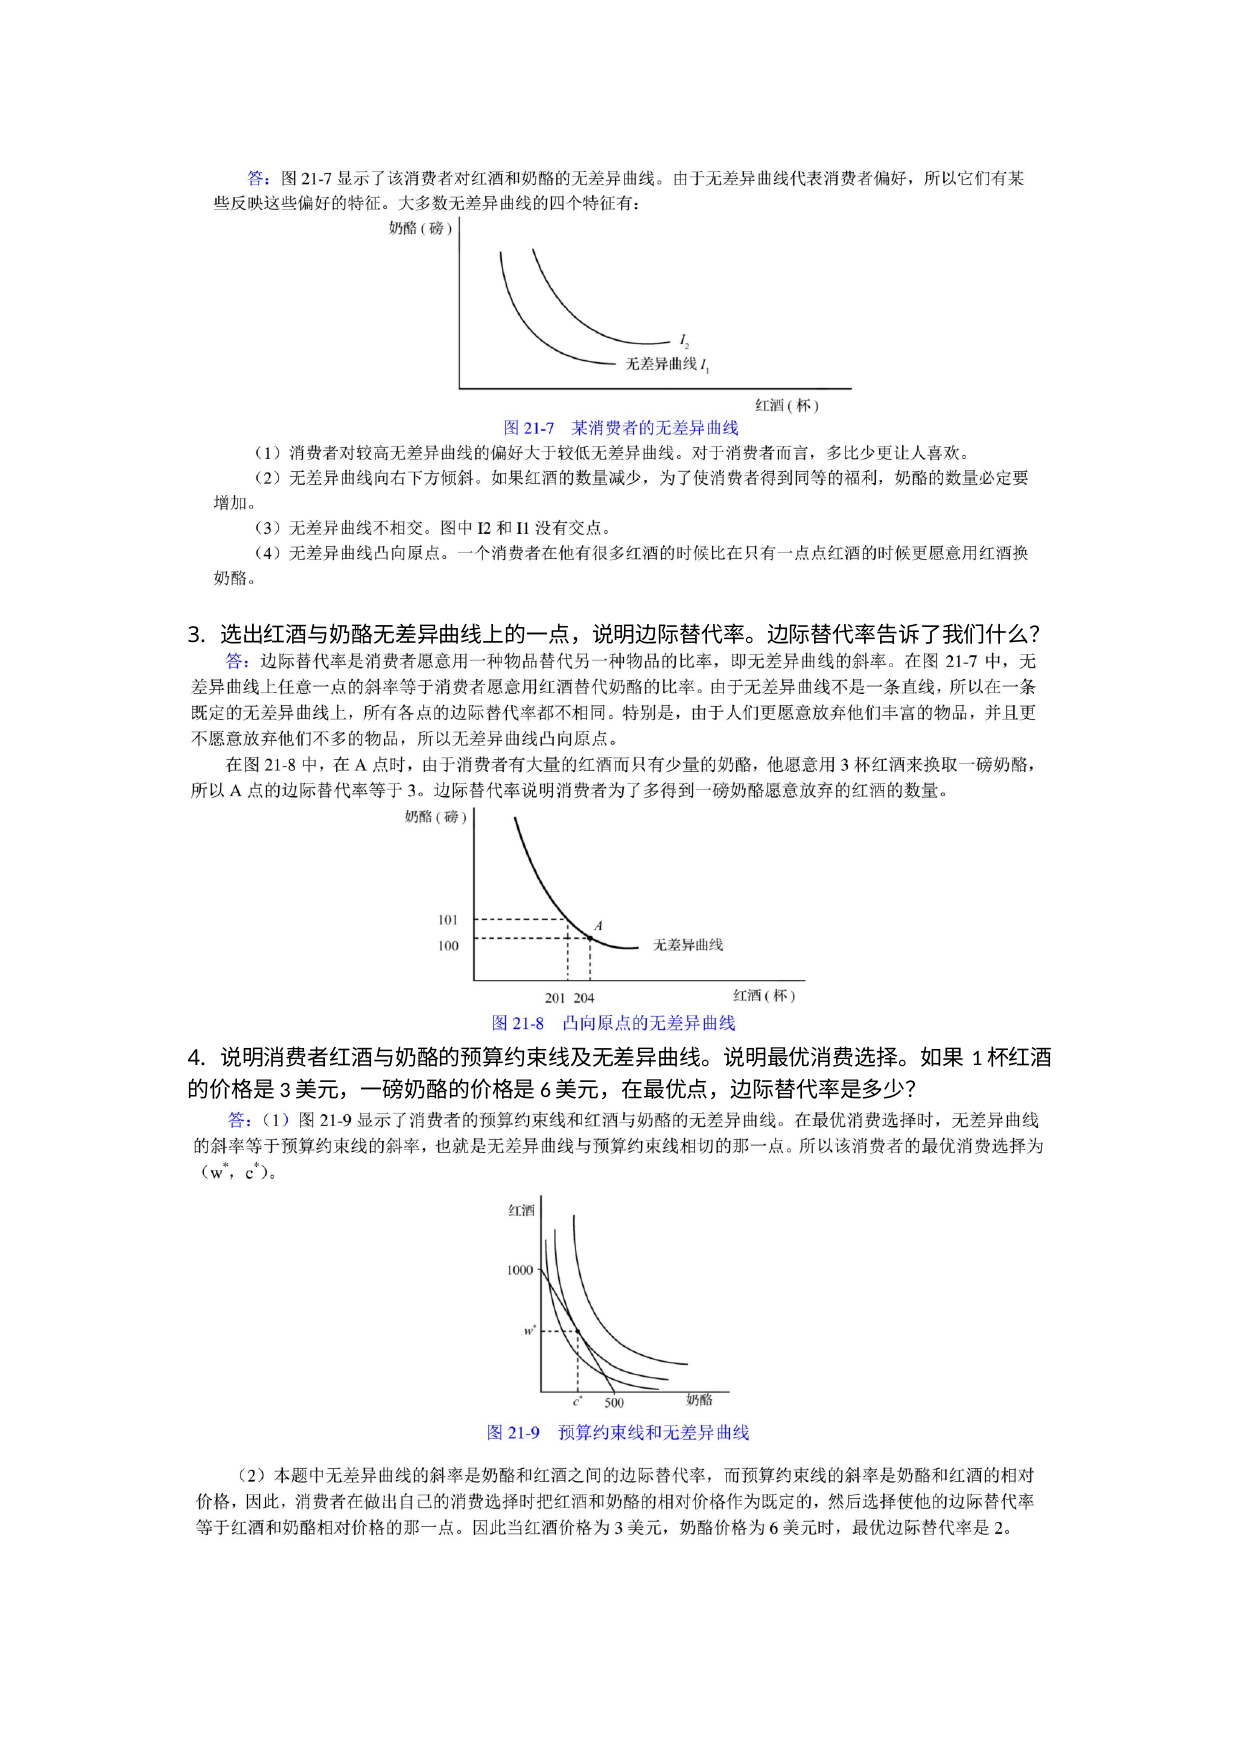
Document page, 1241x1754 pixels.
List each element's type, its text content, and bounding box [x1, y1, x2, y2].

picture [187, 649, 1053, 1036]
list 说明消费者红酒与奶酪的预算约束线及无差异曲线。说明最优消费选择。如果1杯红酒的价格是3美元，一磅奶酪的价格是6美元，在最优点，边际替代率是多少？ [187, 1039, 1053, 1104]
picture [187, 1104, 1053, 1453]
picture [187, 1462, 1052, 1544]
picture [187, 162, 1052, 596]
list 选出红酒与奶酪无差异曲线上的一点，说明边际替代率。边际替代率告诉了我们什么？ [187, 617, 1053, 649]
